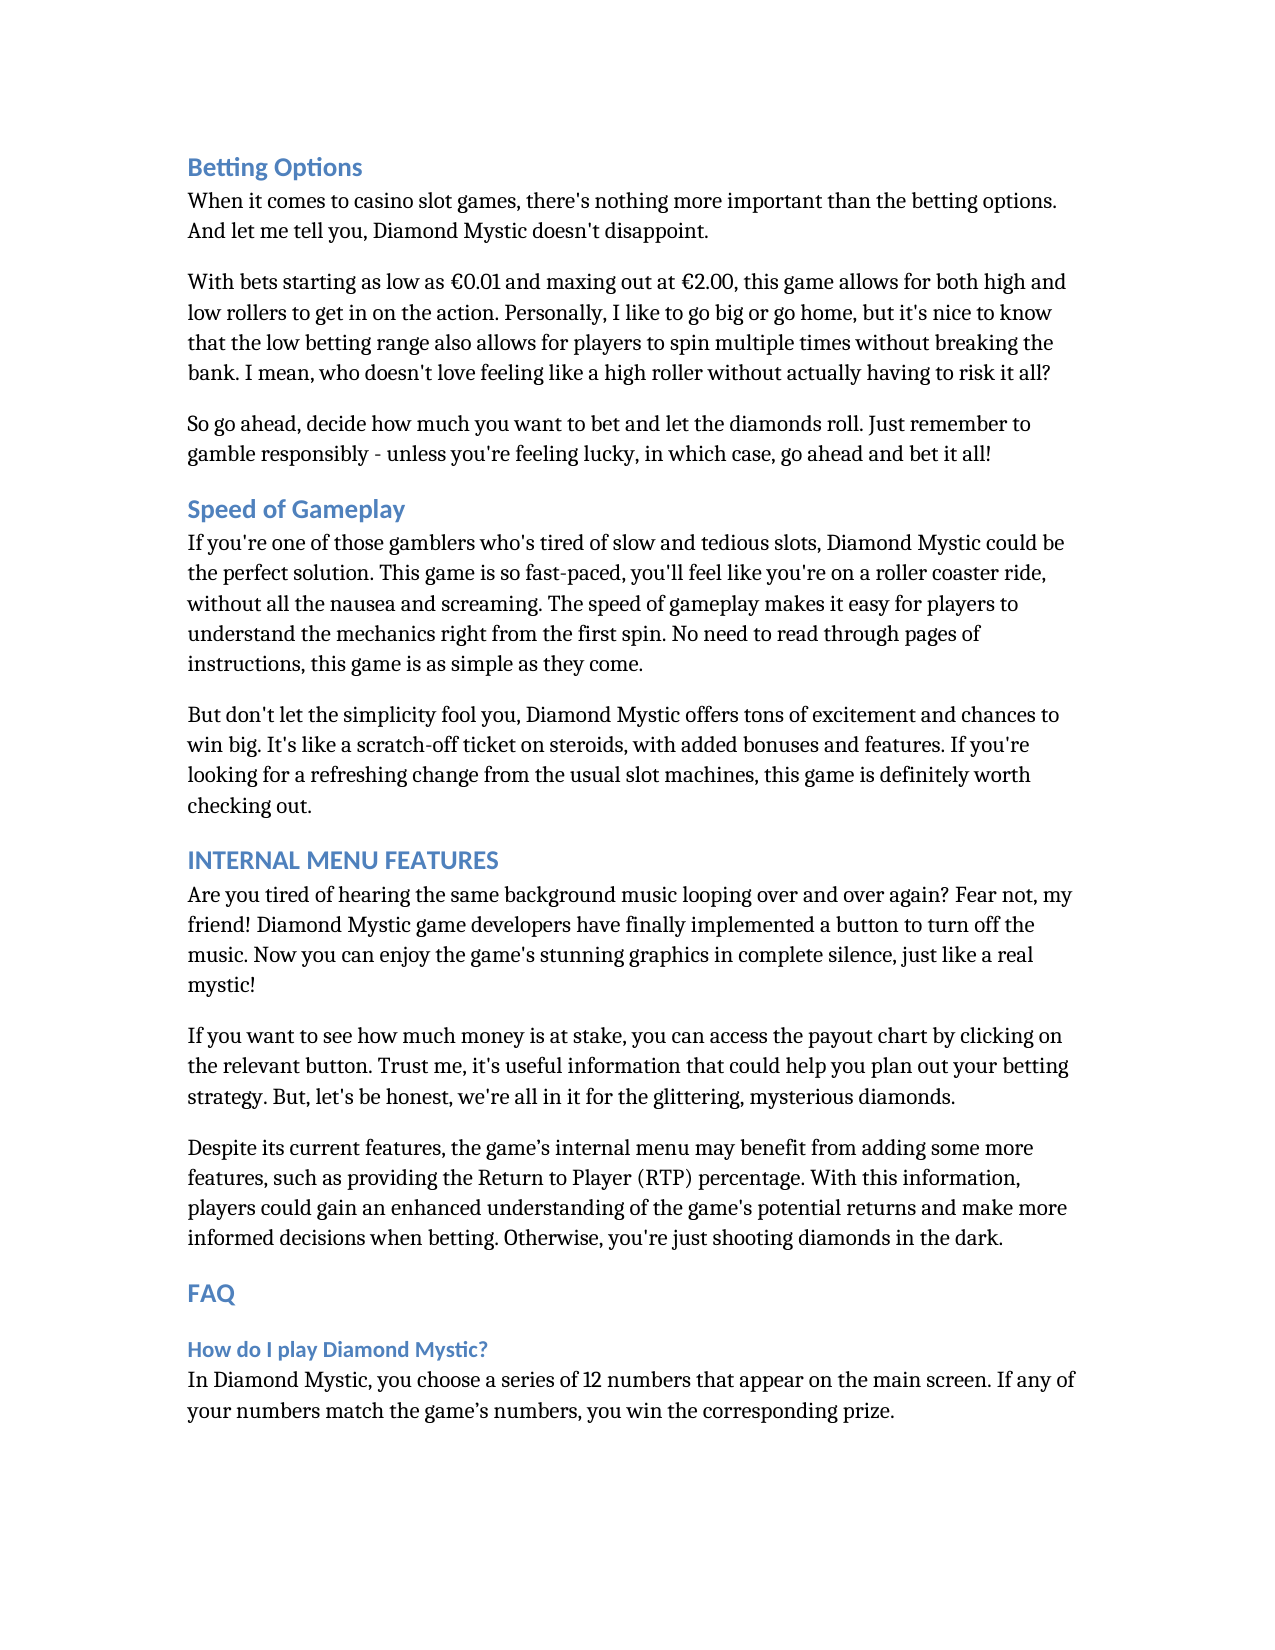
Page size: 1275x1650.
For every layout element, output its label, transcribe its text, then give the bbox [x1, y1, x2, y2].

subtitle How do I play Diamond Mystic? [187, 1335, 1087, 1363]
subtitle Speed of Gameplay [187, 492, 1087, 525]
subtitle INTERNAL MENU FEATURES [187, 843, 1087, 877]
subtitle FAQ [187, 1276, 1087, 1309]
text With bets starting as low as €0.01 and maxing out at €2.00, this game allows for both high and low rollers to get in on the action. Personally, I like to go big or go home, but it's nice to know that the low betting range also allows for players to spin multiple times without breaking the bank. I mean, who doesn't love feeling like a high roller without actually having to risk it all? [187, 269, 1087, 386]
text If you're one of those gamblers who's tired of slow and tedious slots, Diamond Mystic could be the perfect solution. This game is so fast-paced, you'll feel like you're on a roller coaster ride, without all the nausea and screaming. The speed of gameplay makes it easy for players to understand the mechanics right from the first spin. No need to read through pages of instructions, this game is as simple as they come. [187, 530, 1087, 677]
text When it comes to casino slot games, there's nothing more important than the betting options. And let me tell you, Diamond Mystic doesn't disappoint. [187, 188, 1087, 244]
text So go ahead, decide how much you want to bet and let the diamonds roll. Just remember to gamble responsibly - unless you're feeling lucky, in which case, go ahead and bet it all! [187, 411, 1087, 467]
text Despite its current features, the game’s internal menu may benefit from adding some more features, such as providing the Return to Player (RTP) percentage. With this information, players could gain an enhanced understanding of the game's potential returns and make more informed decisions when betting. Otherwise, you're just shooting diamonds in the dark. [187, 1134, 1087, 1252]
text But don't let the simplicity fool you, Diamond Mystic offers tons of excitement and chances to win big. It's like a scratch-off ticket on steroids, with added bonuses and features. If you're looking for a refreshing change from the usual slot machines, this game is definitely worth checking out. [187, 702, 1087, 819]
text In Diamond Mystic, you choose a series of 12 numbers that appear on the main screen. If any of your numbers match the game’s numbers, you win the corresponding prize. [187, 1367, 1087, 1424]
text Are you tired of hearing the same background music looping over and over again? Fear not, my friend! Diamond Mystic game developers have finally implemented a button to turn off the music. Now you can enjoy the game's stunning graphics in complete silence, just like a real mystic! [187, 881, 1087, 998]
subtitle Betting Options [187, 150, 1087, 183]
text If you want to see how much money is at stake, you can access the payout chart by clicking on the relevant button. Trust me, it's useful information that could help you plan out your betting strategy. But, let's be honest, we're all in it for the glittering, mysterious diamonds. [187, 1023, 1087, 1110]
